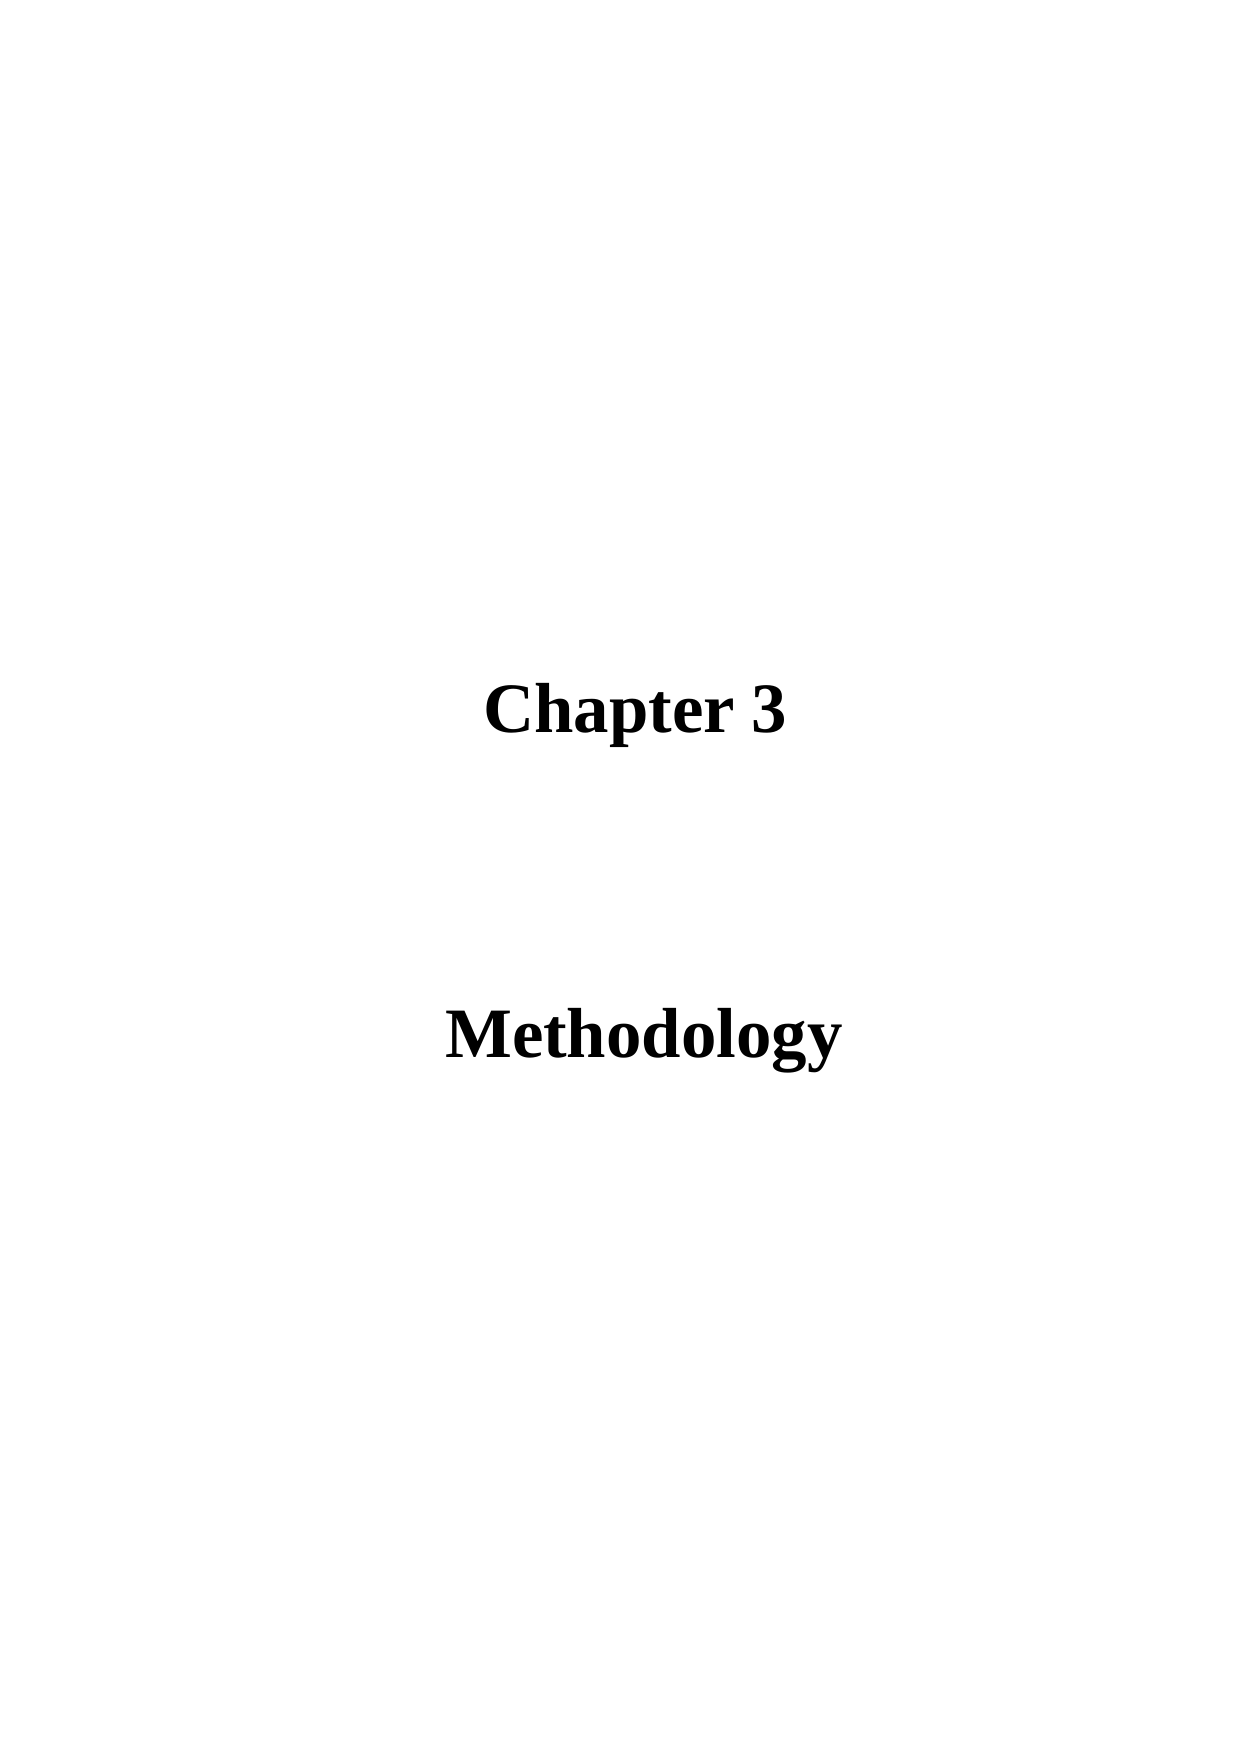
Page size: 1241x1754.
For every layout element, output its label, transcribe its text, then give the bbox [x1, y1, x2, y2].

title Methodology [177, 992, 1093, 1073]
title Chapter 3 [177, 666, 1093, 747]
